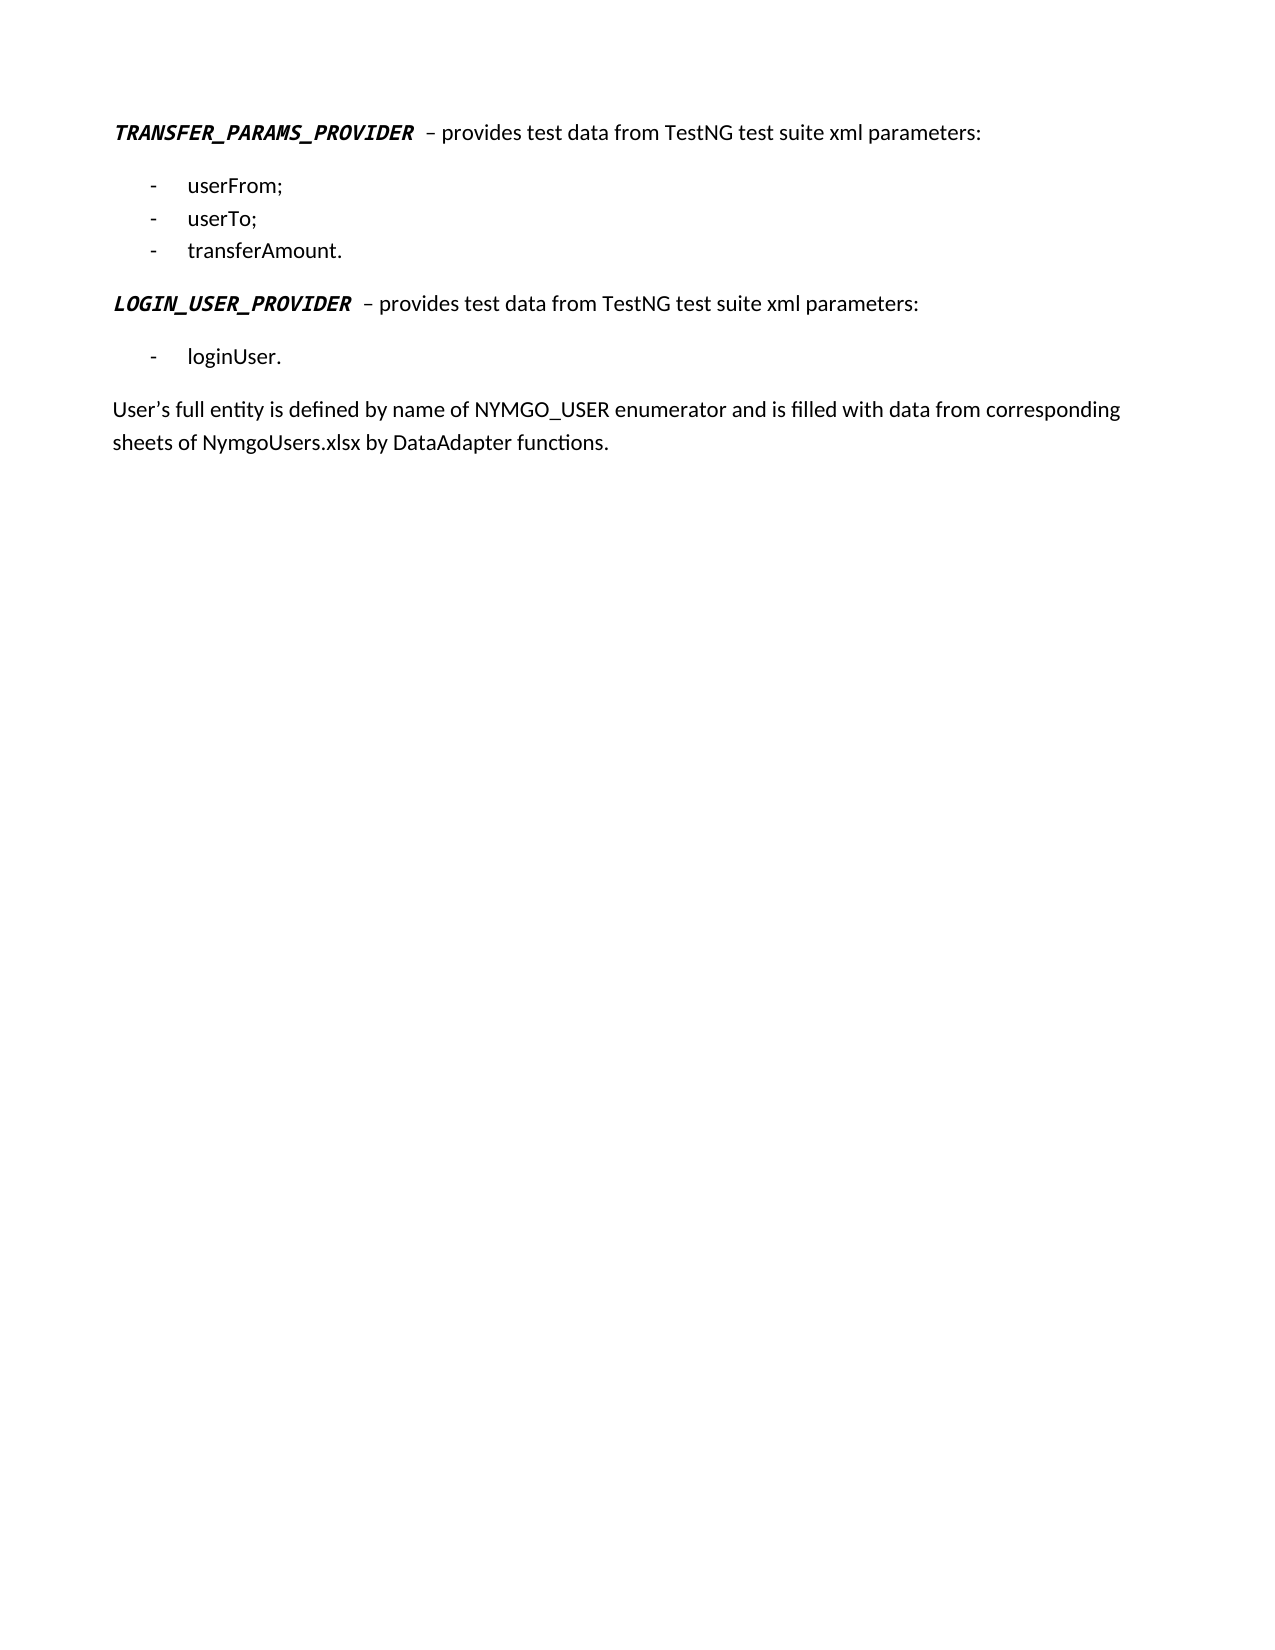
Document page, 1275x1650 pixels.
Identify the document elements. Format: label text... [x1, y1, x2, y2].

list loginUser. [150, 342, 1186, 370]
text User’s full entity is defined by name of NYMGO_USER enumerator and is filled with data from corresponding sheets of NymgoUsers.xlsx by DataAdapter functions. [112, 395, 1186, 456]
text LOGIN_USER_PROVIDER – provides test data from TestNG test suite xml parameters: [112, 289, 1186, 317]
list transferAmount. [150, 236, 1186, 264]
list userFrom; [150, 172, 1186, 199]
text TRANSFER_PARAMS_PROVIDER – provides test data from TestNG test suite xml parameters: [112, 118, 1186, 147]
list userTo; [150, 204, 1186, 232]
